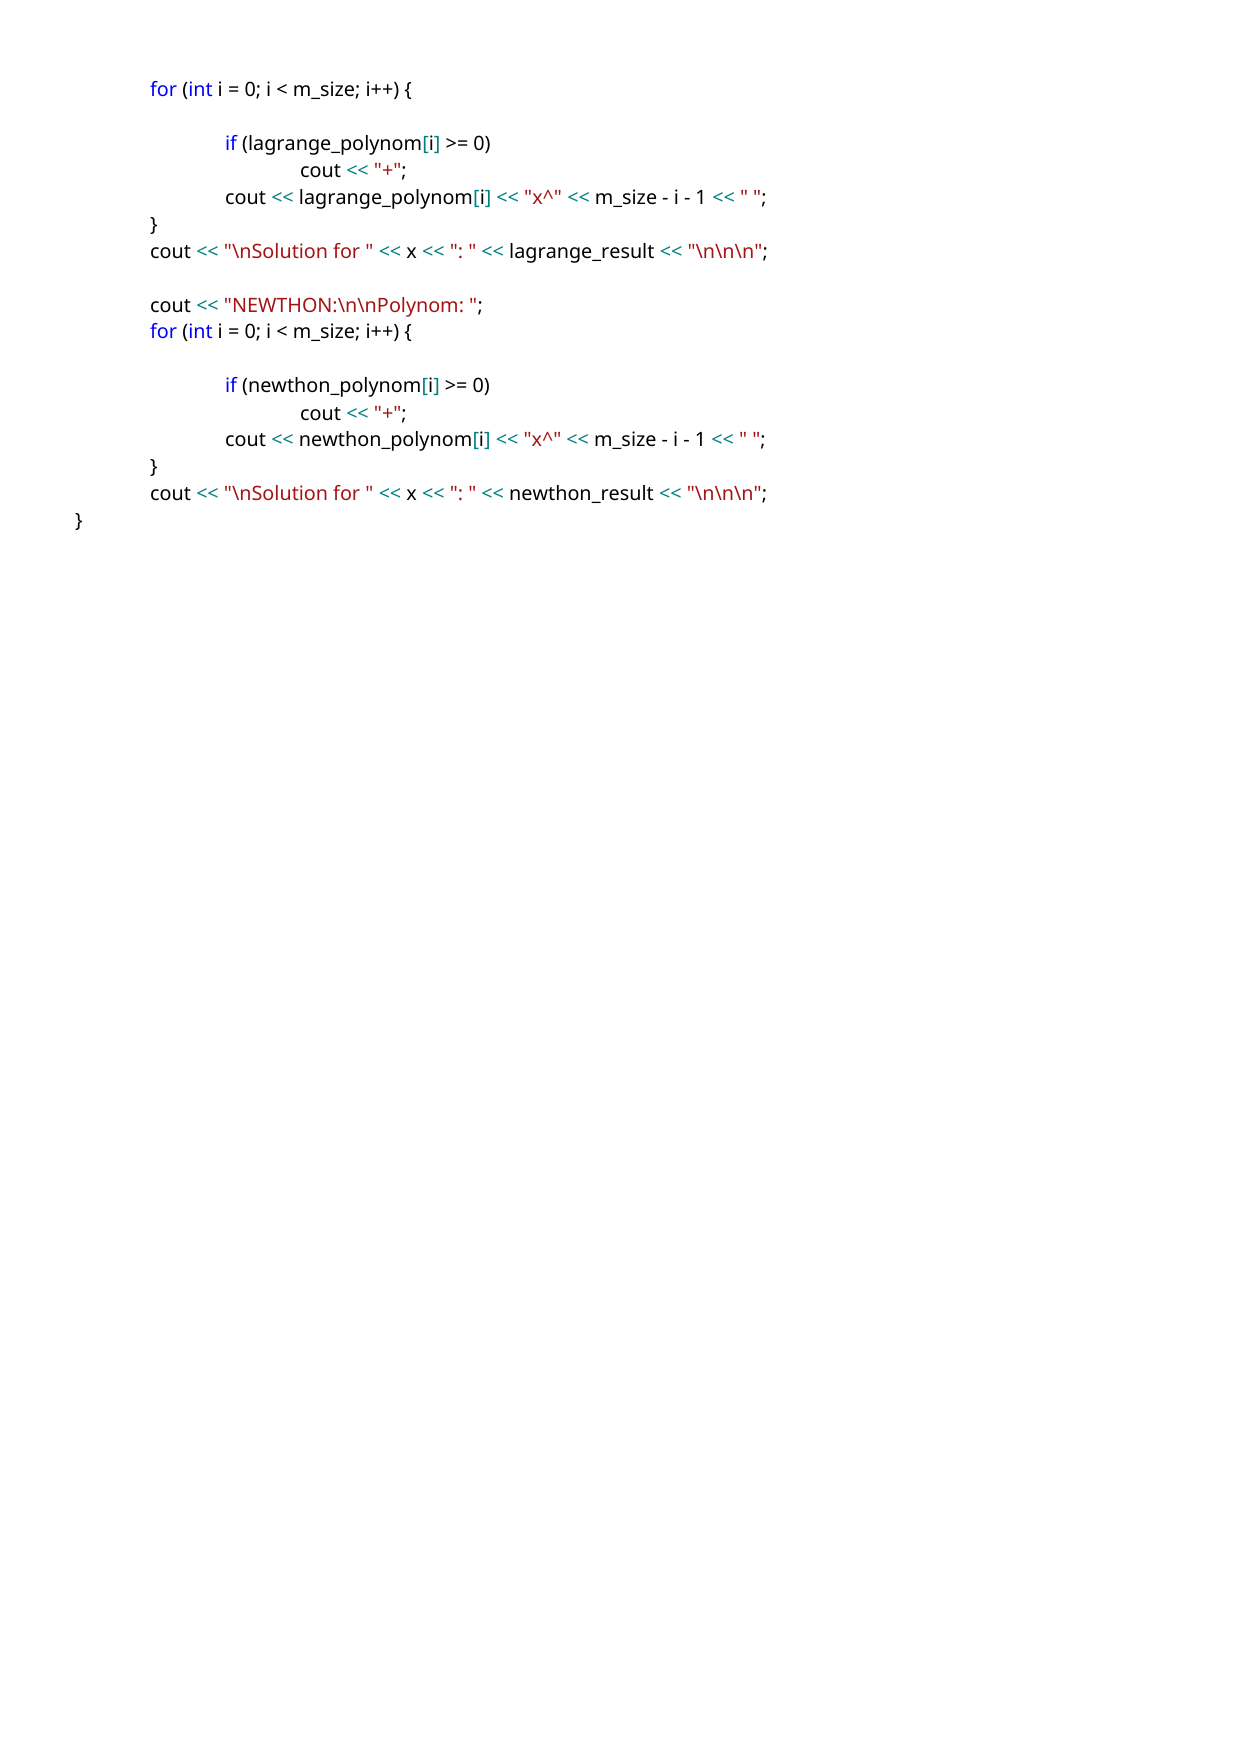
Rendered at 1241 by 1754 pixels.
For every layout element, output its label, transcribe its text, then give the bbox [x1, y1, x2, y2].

text for (int i = 0; i < m_size; i++) { [75, 75, 1165, 102]
text } [75, 453, 1165, 480]
text } [75, 507, 1165, 534]
text cout << lagrange_polynom[i] << "x^" << m_size - i - 1 << " "; [75, 183, 1165, 210]
text } [75, 210, 1165, 237]
text cout << newthon_polynom[i] << "x^" << m_size - i - 1 << " "; [75, 426, 1165, 453]
text for (int i = 0; i < m_size; i++) { [75, 318, 1165, 345]
text cout << "\nSolution for " << x << ": " << lagrange_result << "\n\n\n"; [75, 237, 1165, 264]
text cout << "+"; [75, 156, 1165, 183]
text if (lagrange_polynom[i] >= 0) [75, 129, 1165, 156]
text if (newthon_polynom[i] >= 0) [75, 372, 1165, 399]
text cout << "+"; [75, 399, 1165, 426]
text cout << "NEWTHON:\n\nPolynom: "; [75, 291, 1165, 318]
text cout << "\nSolution for " << x << ": " << newthon_result << "\n\n\n"; [75, 480, 1165, 507]
